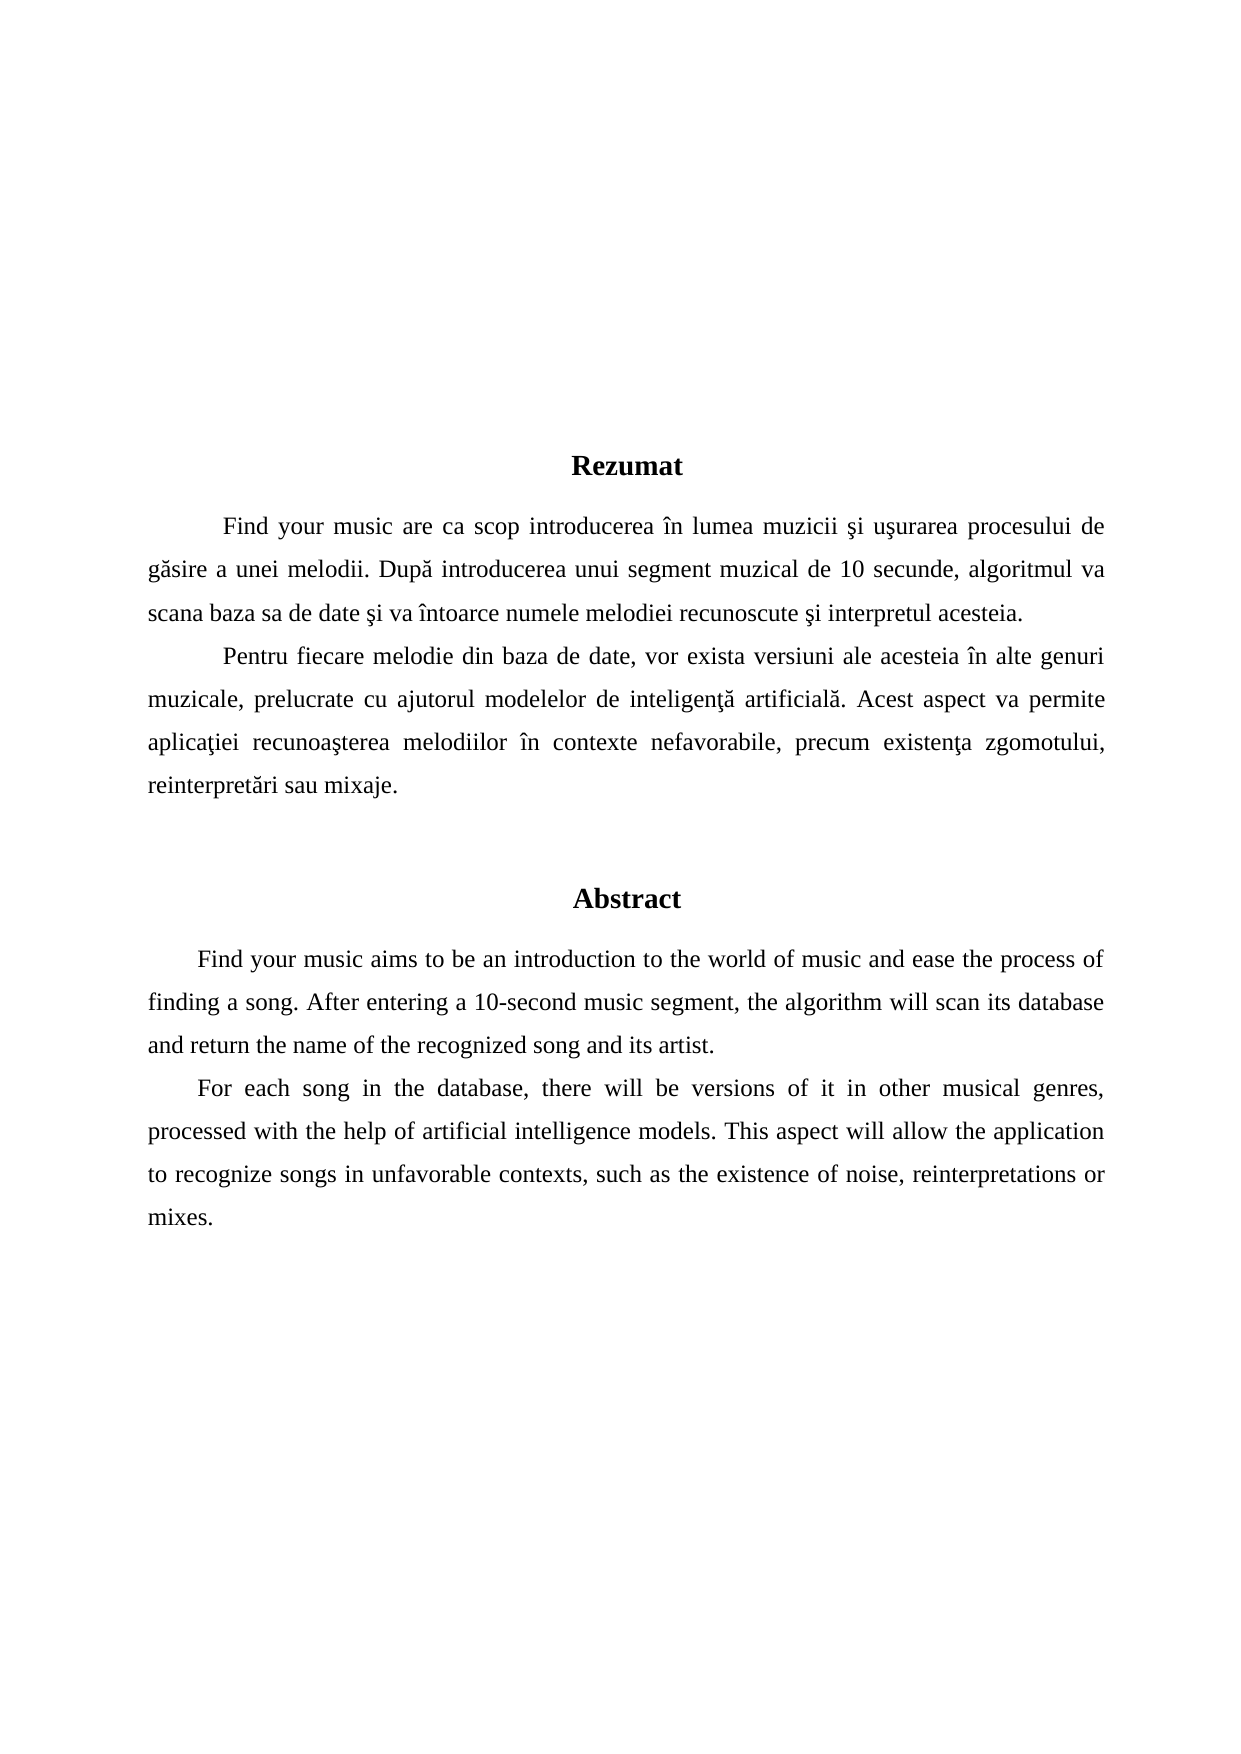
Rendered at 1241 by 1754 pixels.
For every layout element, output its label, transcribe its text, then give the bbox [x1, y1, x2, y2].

text For each song in the database, there will be versions of it in other musical genres, processed with the help of artificial intelligence models. This aspect will allow the application to recognize songs in unfavorable contexts, such as the existence of noise, reinterpretations or mixes. [148, 1073, 1106, 1231]
text Pentru fiecare melodie din baza de date, vor exista versiuni ale acesteia în alte genuri muzicale, prelucrate cu ajutorul modelelor de inteligenţă artificială. Acest aspect va permite aplicaţiei recunoaşterea melodiilor în contexte nefavorabile, precum existenţa zgomotului, reinterpretări sau mixaje. [148, 641, 1106, 799]
text Find your music are ca scop introducerea în lumea muzicii şi uşurarea procesului de găsire a unei melodii. După introducerea unui segment muzical de 10 secunde, algoritmul va scana baza sa de date şi va întoarce numele melodiei recunoscute şi interpretul acesteia. [148, 511, 1106, 626]
subtitle Abstract [148, 881, 1106, 914]
subtitle Rezumat [148, 448, 1106, 482]
text Find your music aims to be an introduction to the world of music and ease the process of finding a song. After entering a 10-second music segment, the algorithm will scan its database and return the name of the recognized song and its artist. [148, 944, 1106, 1059]
